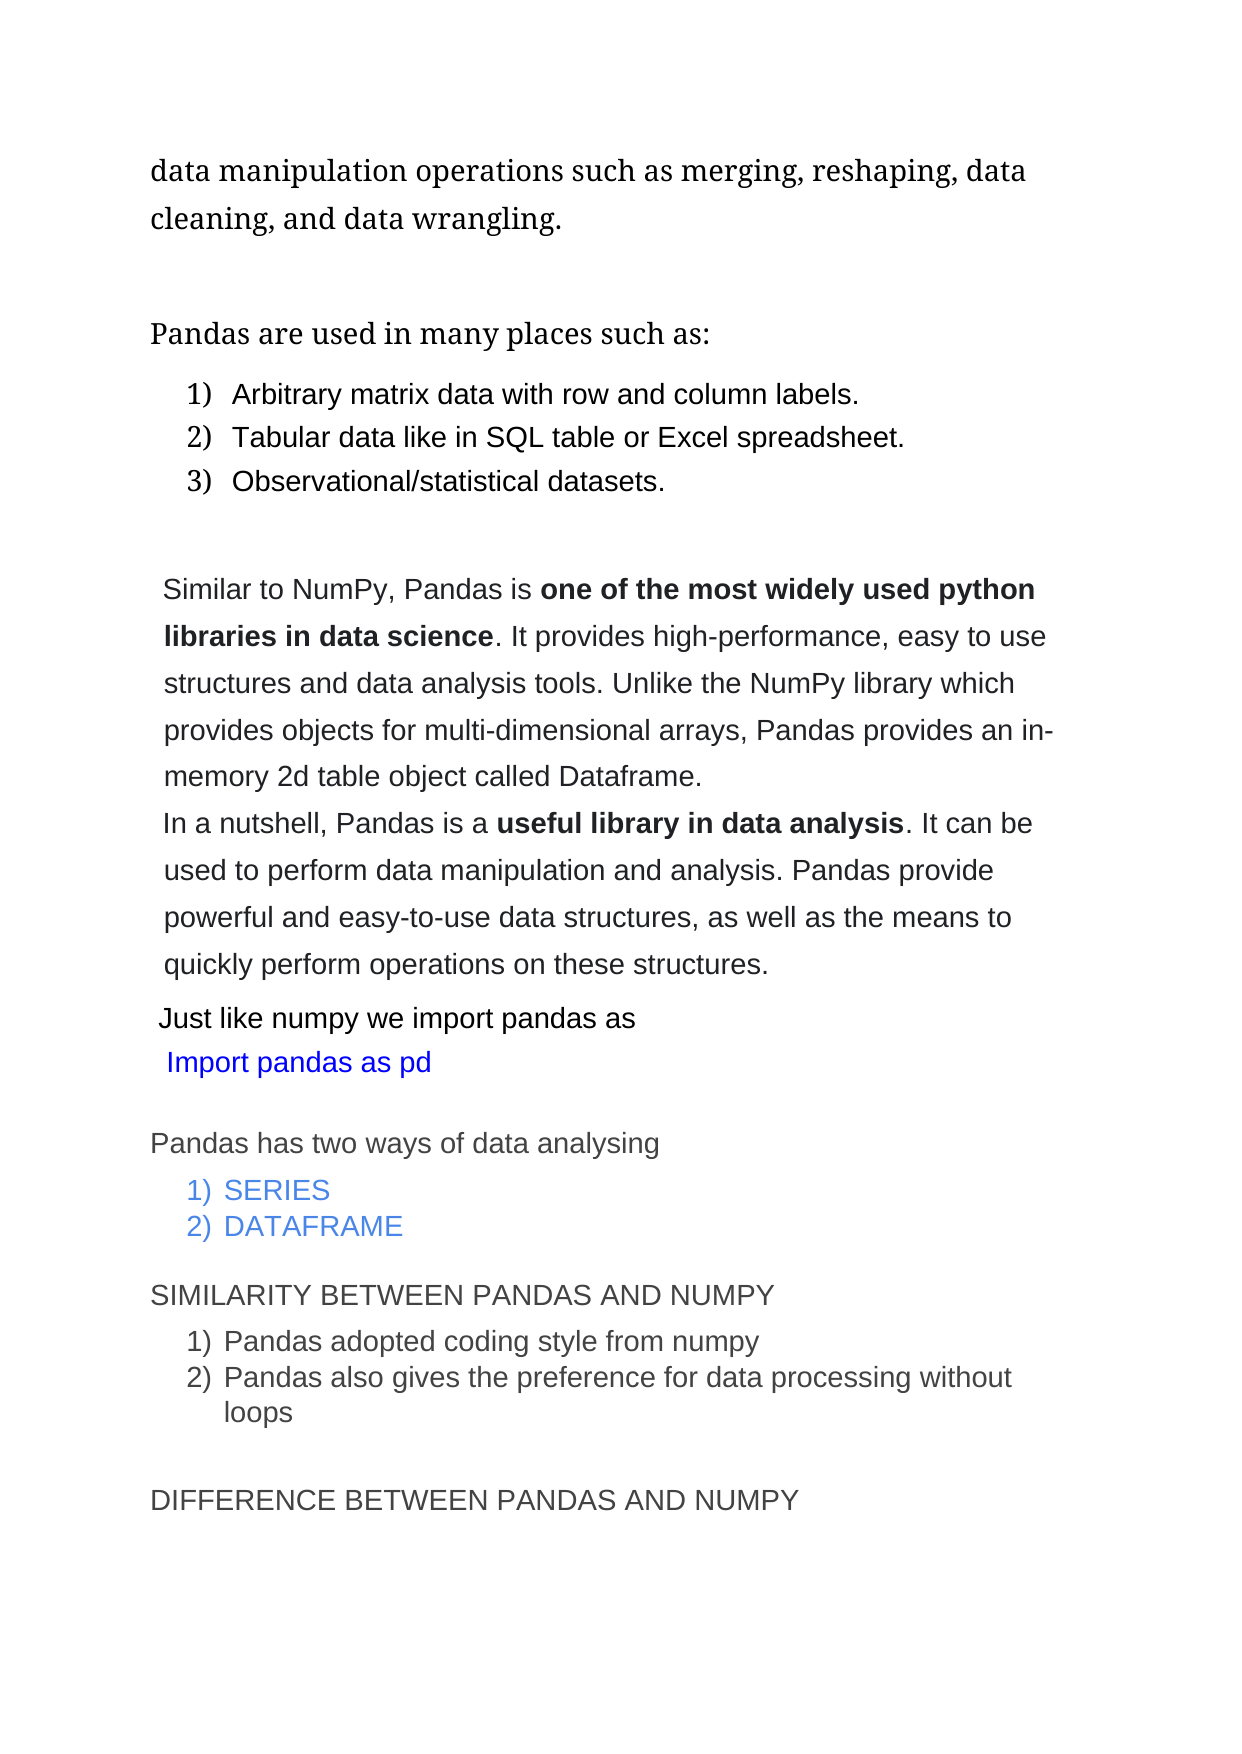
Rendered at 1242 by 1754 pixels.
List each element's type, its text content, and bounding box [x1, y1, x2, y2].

text SIMILARITY BETWEEN PANDAS AND NUMPY [150, 1277, 1072, 1311]
text Just like numpy we import pandas as [158, 1001, 1072, 1035]
list Observational/statistical datasets. [186, 461, 1072, 500]
text Pandas has two ways of data analysing [150, 1126, 1072, 1160]
list SERIES [186, 1172, 1072, 1206]
list Arbitrary matrix data with row and column labels. [186, 373, 1072, 413]
text Similar to NumPy, Pandas is one of the most widely used python libraries in data science. It provides high-performance, easy to use structures and data analysis tools. Unlike the NumPy library which provides objects for multi-dimensional arrays, Pandas provides an in-memory 2d table object called Dataframe. [162, 572, 1072, 793]
list Pandas adopted coding style from numpy [186, 1323, 1072, 1357]
text Pandas are used in many places such as: [150, 313, 1072, 353]
text DIFFERENCE BETWEEN PANDAS AND NUMPY [150, 1483, 1072, 1516]
text Import pandas as pd [166, 1045, 1072, 1079]
list Tabular data like in SQL table or Excel spreadsheet. [186, 417, 1072, 456]
list DATAFRAME [186, 1209, 1072, 1243]
text In a nutshell, Pandas is a useful library in data analysis. It can be used to perform data manipulation and analysis. Pandas provide powerful and easy-to-use data structures, as well as the means to quickly perform operations on these structures. [162, 806, 1072, 980]
list Pandas also gives the preference for data processing without loops [186, 1360, 1072, 1429]
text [150, 150, 1072, 238]
